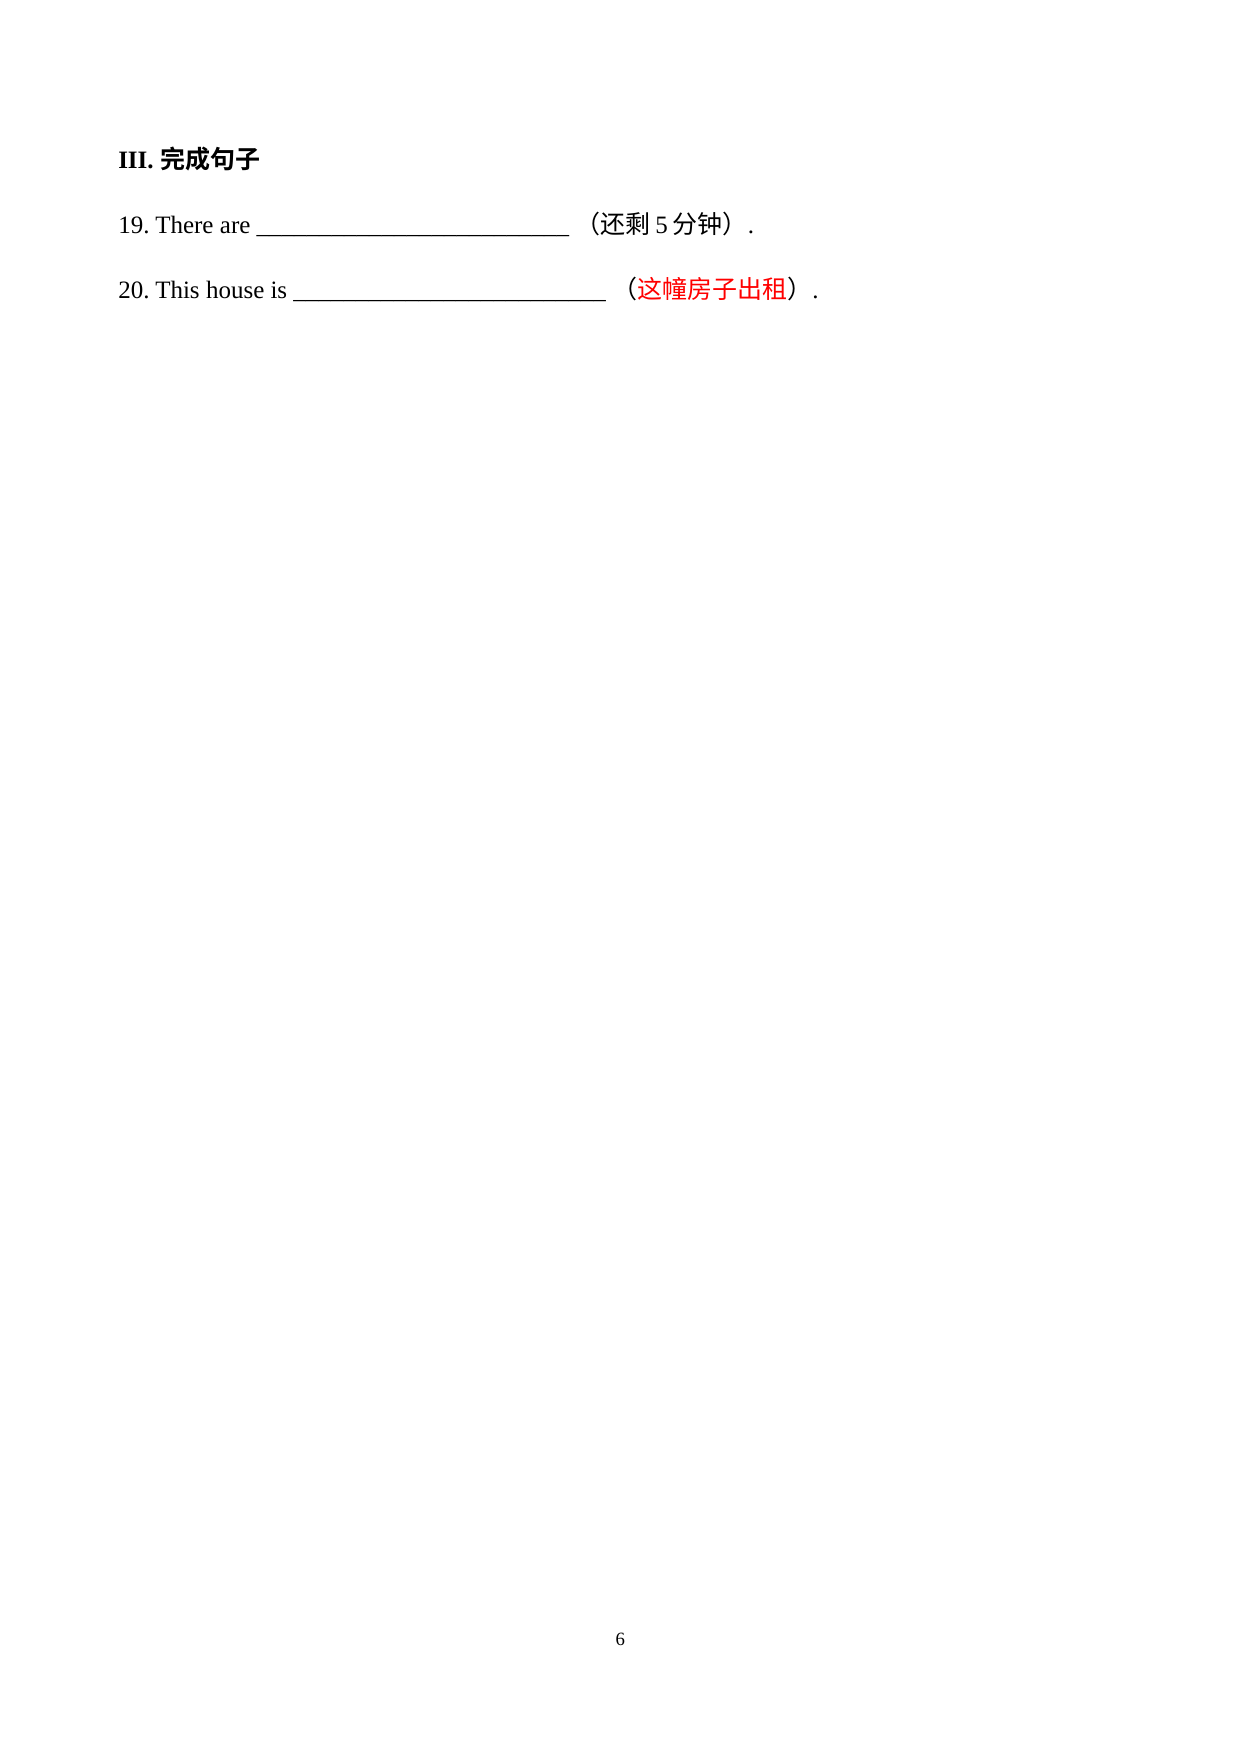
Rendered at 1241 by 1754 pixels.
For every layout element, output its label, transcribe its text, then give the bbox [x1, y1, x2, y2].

text III. 完成句子 [118, 125, 1122, 190]
text 20. This house is _________________________ （这幢房子出租）. [118, 255, 1122, 320]
text 19. There are _________________________ （还剩5分钟）. [118, 190, 1122, 255]
